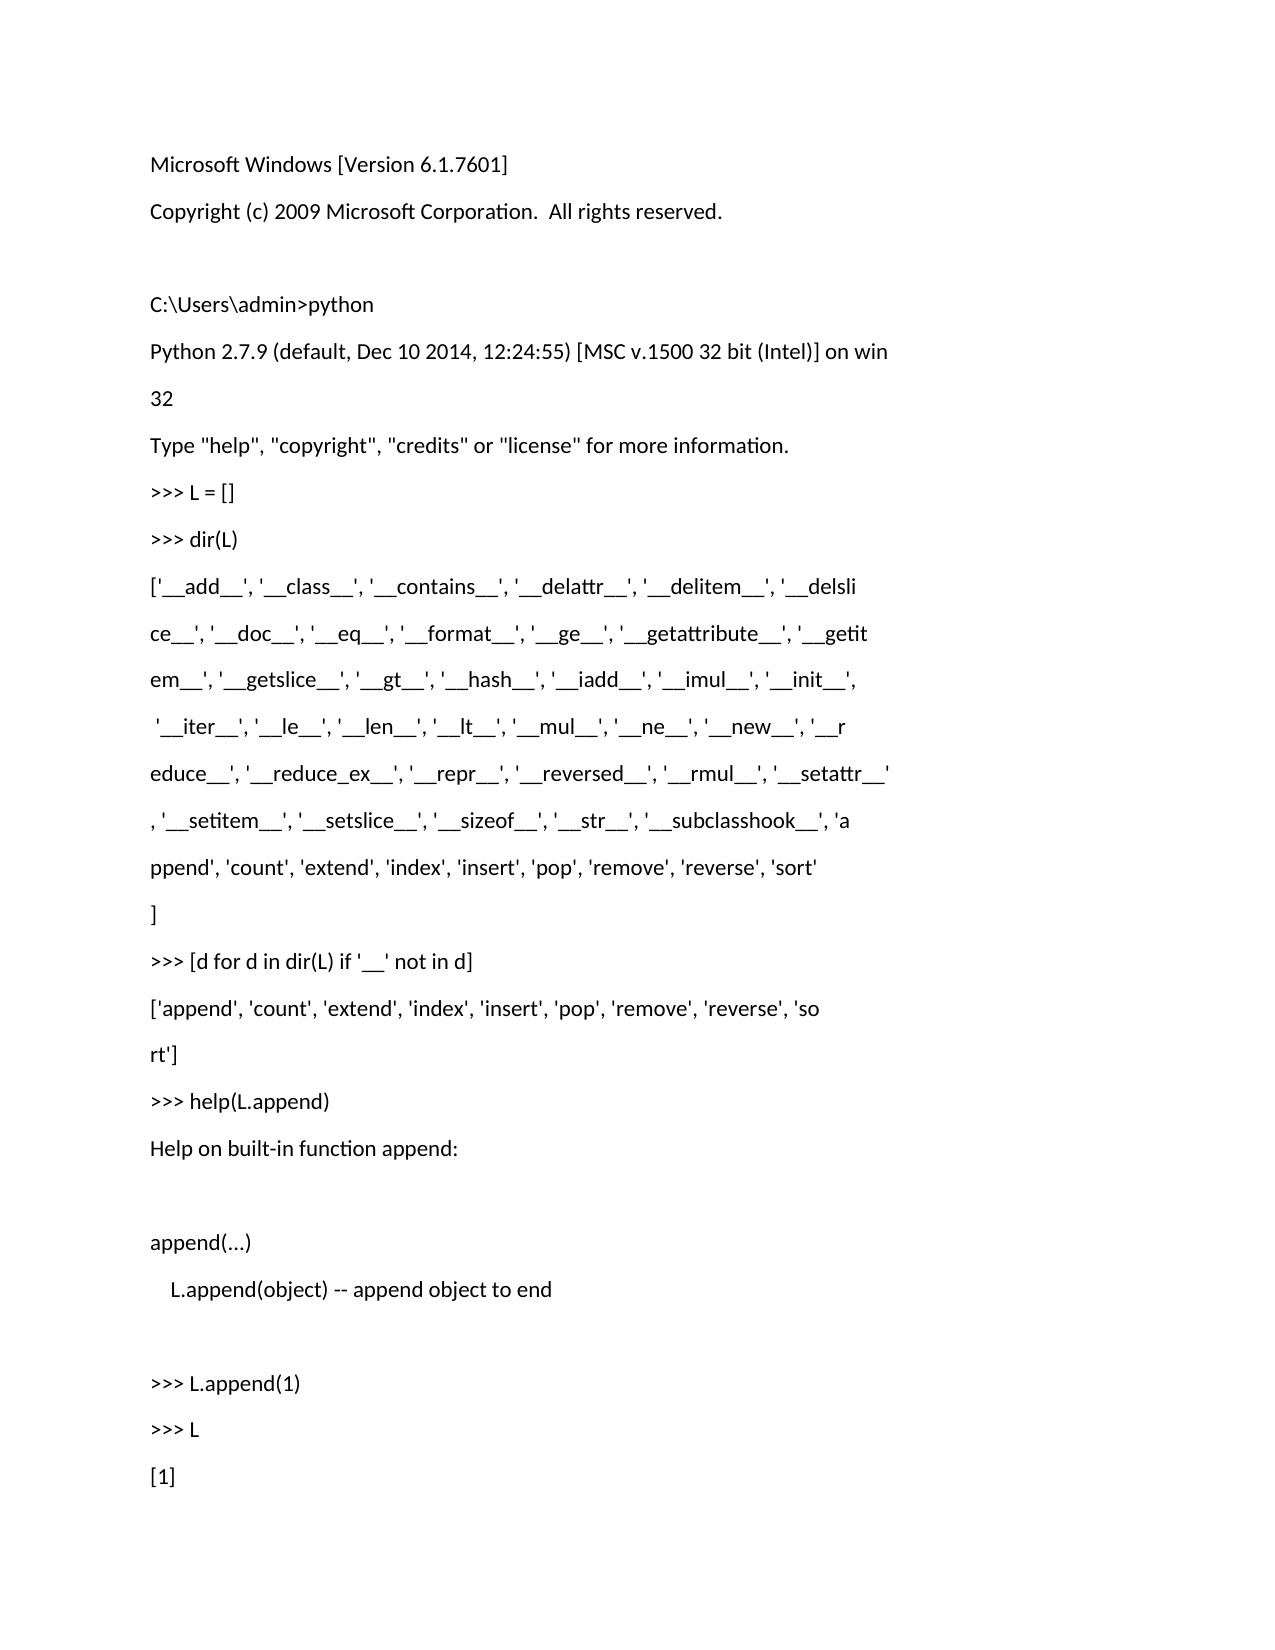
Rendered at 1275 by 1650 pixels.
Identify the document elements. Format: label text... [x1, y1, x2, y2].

text em__', '__getslice__', '__gt__', '__hash__', '__iadd__', '__imul__', '__init__', [150, 666, 1125, 694]
text ['append', 'count', 'extend', 'index', 'insert', 'pop', 'remove', 'reverse', 'so [150, 994, 1125, 1022]
text ['__add__', '__class__', '__contains__', '__delattr__', '__delitem__', '__delsli [150, 572, 1125, 600]
text Type "help", "copyright", "credits" or "license" for more information. [150, 431, 1125, 459]
text Microsoft Windows [Version 6.1.7601] [150, 150, 1125, 178]
text ce__', '__doc__', '__eq__', '__format__', '__ge__', '__getattribute__', '__getit [150, 619, 1125, 647]
text ppend', 'count', 'extend', 'index', 'insert', 'pop', 'remove', 'reverse', 'sort' [150, 853, 1125, 881]
text ] [150, 900, 1125, 928]
text Help on built-in function append: [150, 1134, 1125, 1162]
text >>> [d for d in dir(L) if '__' not in d] [150, 947, 1125, 975]
text Copyright (c) 2009 Microsoft Corporation. All rights reserved. [150, 197, 1125, 225]
text append(...) [150, 1228, 1125, 1256]
text educe__', '__reduce_ex__', '__repr__', '__reversed__', '__rmul__', '__setattr__' [150, 759, 1125, 787]
text '__iter__', '__le__', '__len__', '__lt__', '__mul__', '__ne__', '__new__', '__r [150, 712, 1125, 741]
text >>> L = [] [150, 478, 1125, 506]
text Python 2.7.9 (default, Dec 10 2014, 12:24:55) [MSC v.1500 32 bit (Intel)] on win [150, 337, 1125, 366]
text 32 [150, 384, 1125, 412]
text rt'] [150, 1041, 1125, 1069]
text [1] [150, 1462, 1125, 1491]
text >>> help(L.append) [150, 1087, 1125, 1116]
text , '__setitem__', '__setslice__', '__sizeof__', '__str__', '__subclasshook__', 'a [150, 806, 1125, 834]
text C:\Users\admin>python [150, 291, 1125, 319]
text >>> dir(L) [150, 525, 1125, 553]
text >>> L.append(1) [150, 1369, 1125, 1397]
text L.append(object) -- append object to end [150, 1275, 1125, 1303]
text >>> L [150, 1416, 1125, 1444]
